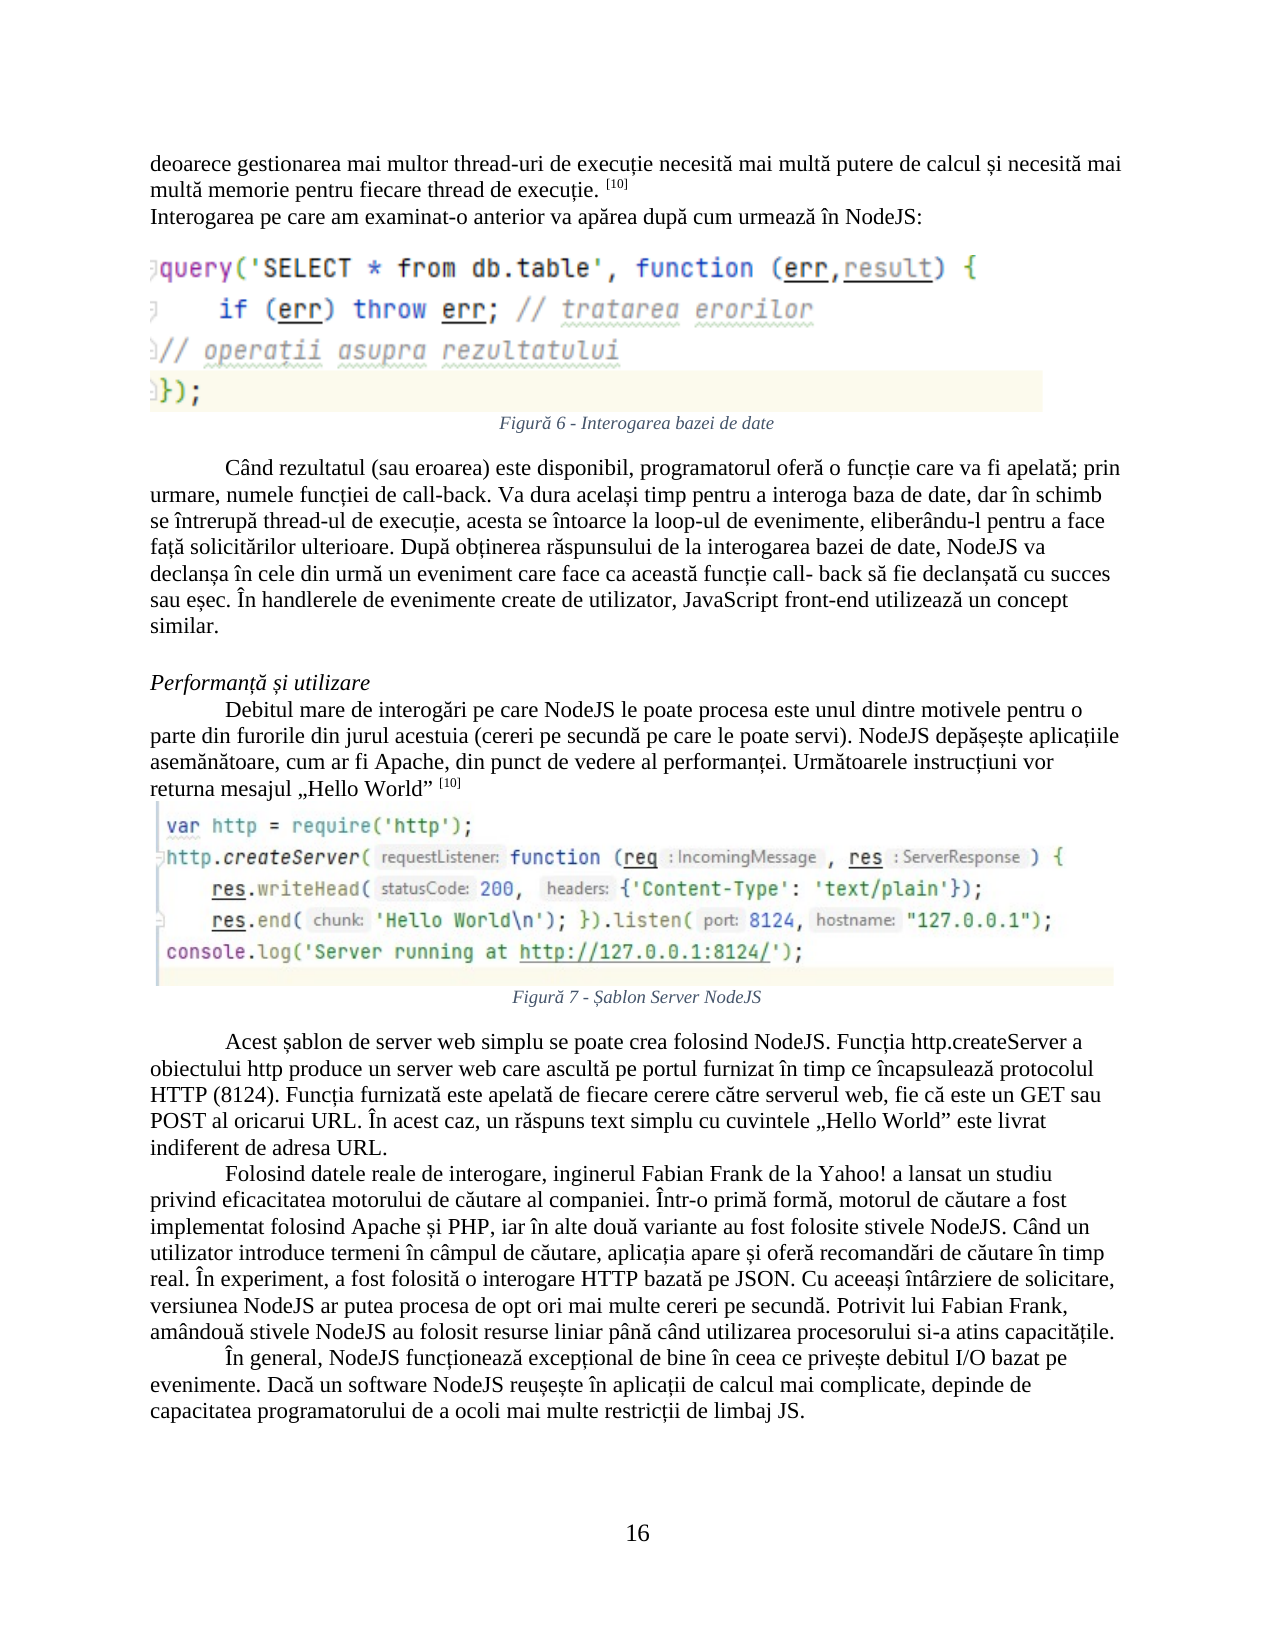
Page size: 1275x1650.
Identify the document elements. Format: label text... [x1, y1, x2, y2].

text Folosind datele reale de interogare, inginerul Fabian Frank de la Yahoo! a lansat un studiu privind eficacitatea motorului de căutare al companiei. Într-o primă formă, motorul de căutare a fost implementat folosind Apache și PHP, iar în alte două variante au fost folosite stivele NodeJS. Când un utilizator introduce termeni în câmpul de căutare, aplicația apare și oferă recomandări de căutare în timp real. În experiment, a fost folosită o interogare HTTP bazată pe JSON. Cu aceeași întârziere de solicitare, versiunea NodeJS ar putea procesa de opt ori mai multe cereri pe secundă. Potrivit lui Fabian Frank, amândouă stivele NodeJS au folosit resurse liniar până când utilizarea procesorului si-a atins capacitățile. [150, 1160, 1125, 1344]
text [150, 150, 1125, 203]
text În general, NodeJS funcționează excepțional de bine în ceea ce privește debitul I/O bazat pe evenimente. Dacă un software NodeJS reușește în aplicații de calcul mai complicate, depinde de capacitatea programatorului de a ocoli mai multe restricții de limbaj JS. [150, 1344, 1125, 1423]
text Interogarea pe care am examinat-o anterior va apărea după cum urmează în NodeJS: [150, 203, 1125, 229]
picture [155, 801, 1114, 986]
subtitle Performanță și utilizare [150, 669, 1125, 696]
text Acest șablon de server web simplu se poate crea folosind NodeJS. Funcția http.createServer a obiectului http produce un server web care ascultă pe portul furnizat în timp ce încapsulează protocolul HTTP (8124). Funcția furnizată este apelată de fiecare cerere către serverul web, fie că este un GET sau POST al oricarui URL. În acest caz, un răspuns text simplu cu cuvintele „Hello World” este livrat indiferent de adresa URL. [150, 1028, 1125, 1160]
picture [150, 255, 1043, 412]
text Debitul mare de interogări pe care NodeJS le poate procesa este unul dintre motivele pentru o parte din furorile din jurul acestuia (cereri pe secundă pe care le poate servi). NodeJS depășește aplicațiile asemănătoare, cum ar fi Apache, din punct de vedere al performanței. Următoarele instrucțiuni vor returna mesajul „Hello World” [10] [150, 696, 1125, 801]
text Figură 7 - Șablon Server NodeJS [150, 986, 1125, 1007]
text Când rezultatul (sau eroarea) este disponibil, programatorul oferă o funcție care va fi apelată; prin urmare, numele funcției de call-back. Va dura același timp pentru a interoga baza de date, dar în schimb se întrerupă thread-ul de execuție, acesta se întoarce la loop-ul de evenimente, eliberându-l pentru a face față solicitărilor ulterioare. După obținerea răspunsului de la interogarea bazei de date, NodeJS va declanșa în cele din urmă un eveniment care face ca această funcție call- back să fie declanșată cu succes sau eșec. În handlerele de evenimente create de utilizator, JavaScript front-end utilizează un concept similar. [150, 454, 1125, 639]
